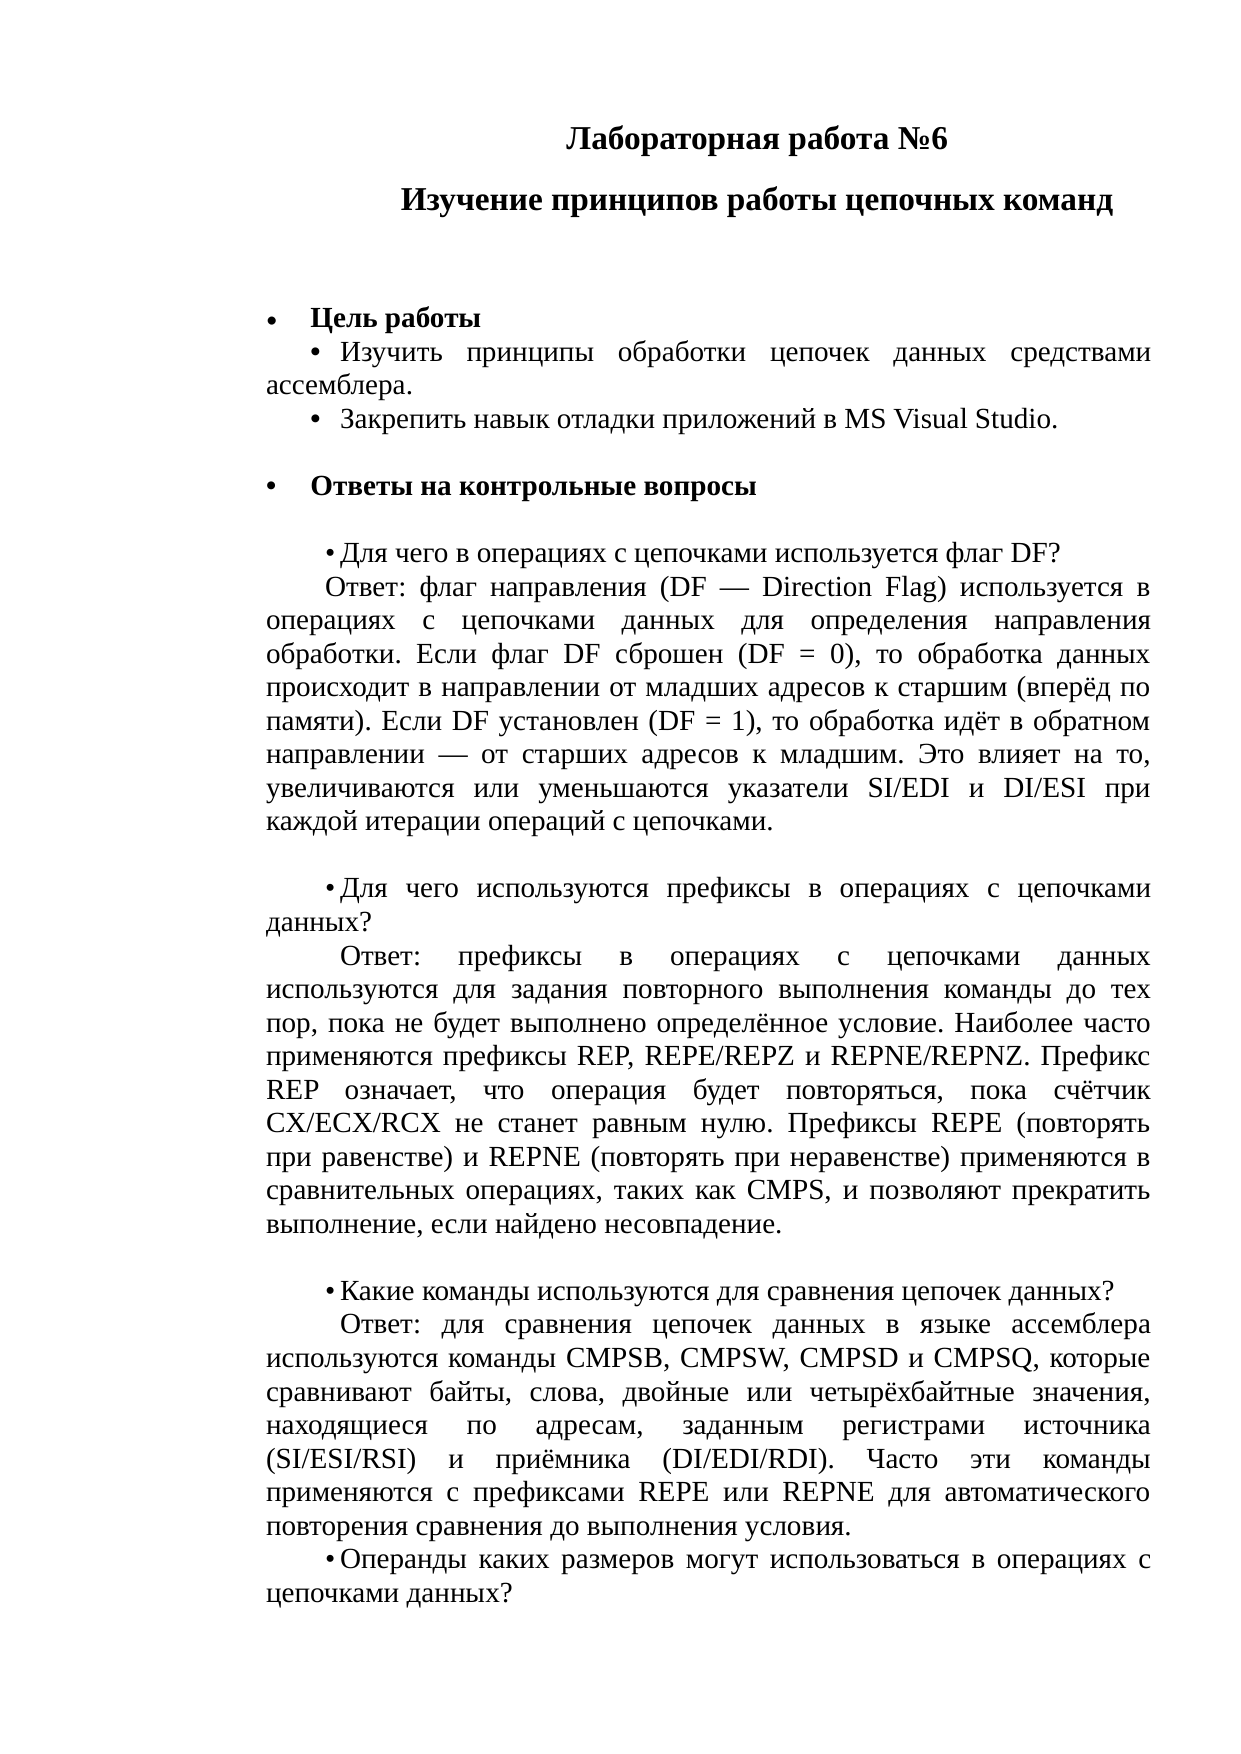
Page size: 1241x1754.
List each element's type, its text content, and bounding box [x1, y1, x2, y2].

text Ответ: для сравнения цепочек данных в языке ассемблера используются команды CMPSB, CMPSW, CMPSD и CMPSQ, которые сравнивают байты, слова, двойные или четырёхбайтные значения, находящиеся по адресам, заданным регистрами источника (SI/ESI/RSI) и приёмника (DI/EDI/RDI). Часто эти команды применяются с префиксами REPE или REPNE для автоматического повторения сравнения до выполнения условия. [266, 1307, 1152, 1541]
text Ответ: флаг направления (DF — Direction Flag) используется в операциях с цепочками данных для определения направления обработки. Если флаг DF сброшен (DF = 0), то обработка данных происходит в направлении от младших адресов к старшим (вперёд по памяти). Если DF установлен (DF = 1), то обработка идёт в обратном направлении — от старших адресов к младшим. Это влияет на то, увеличиваются или уменьшаются указатели SI/EDI и DI/ESI при каждой итерации операций с цепочками. [266, 569, 1152, 837]
text Изучение принципов работы цепочных команд [362, 179, 1152, 217]
list Ответы на контрольные вопросы [266, 468, 1152, 502]
text Какие команды используются для сравнения цепочек данных? [266, 1273, 1152, 1307]
text Для чего в операциях с цепочками используется флаг DF? [266, 535, 1152, 569]
text Для чего используются префиксы в операциях с цепочками данных? [266, 871, 1152, 938]
text Лабораторная работа №6 [362, 118, 1152, 156]
list Изучить принципы обработки цепочек данных средствами ассемблера. [266, 334, 1152, 401]
list Цель работы [266, 300, 1152, 334]
text Ответ: префиксы в операциях с цепочками данных используются для задания повторного выполнения команды до тех пор, пока не будет выполнено определённое условие. Наиболее часто применяются префиксы REP, REPE/REPZ и REPNE/REPNZ. Префикс REP означает, что операция будет повторяться, пока счётчик CX/ECX/RCX не станет равным нулю. Префиксы REPE (повторять при равенстве) и REPNE (повторять при неравенстве) применяются в сравнительных операциях, таких как CMPS, и позволяют прекратить выполнение, если найдено несовпадение. [266, 938, 1152, 1239]
text Операнды каких размеров могут использоваться в операциях с цепочками данных? [266, 1541, 1152, 1608]
list Закрепить навык отладки приложений в MS Visual Studio. [266, 401, 1152, 434]
